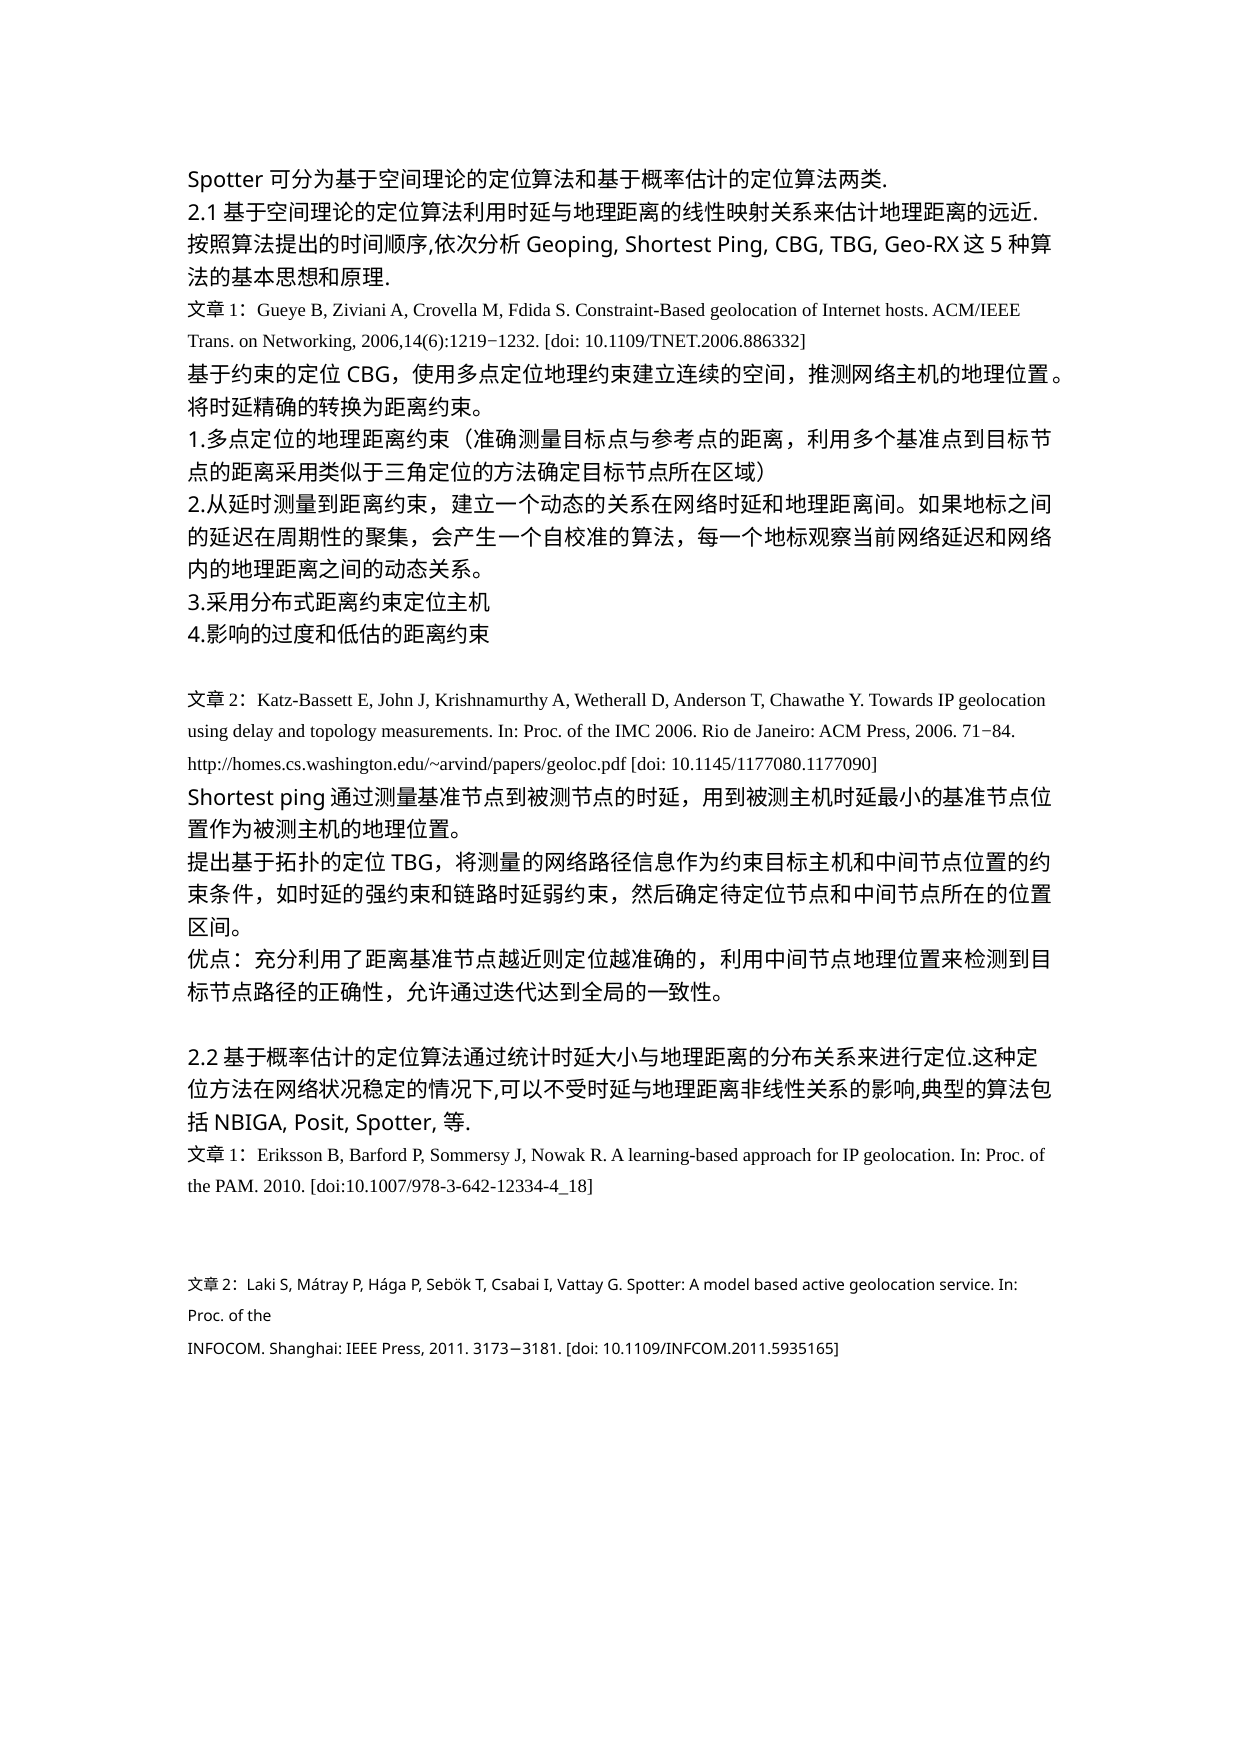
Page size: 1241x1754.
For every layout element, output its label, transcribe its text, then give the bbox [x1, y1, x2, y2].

text INFOCOM. Shanghai: IEEE Press, 2011. 3173−3181. [doi: 10.1109/INFCOM.2011.5935165] [187, 1332, 1053, 1364]
list 采用分布式距离约束定位主机 [187, 584, 1053, 617]
list 多点定位的地理距离约束（准确测量目标点与参考点的距离，利用多个基准点到目标节点的距离采用类似于三角定位的方法确定目标节点所在区域） [187, 422, 1053, 487]
text 文章1：Eriksson B, Barford P, Sommersy J, Nowak R. A learning-based approach for IP geolocation. In: Proc. of the PAM. 2010. [doi:10.1007/978-3-642-12334-4_18] [187, 1137, 1053, 1202]
text 文章1：Gueye B, Ziviani A, Crovella M, Fdida S. Constraint-Based geolocation of Internet hosts. ACM/IEEE Trans. on Networking, 2006,14(6):1219−1232. [doi: 10.1109/TNET.2006.886332] [187, 292, 1053, 357]
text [187, 162, 1053, 194]
list 影响的过度和低估的距离约束 [187, 617, 1053, 649]
text 2.1基于空间理论的定位算法利用时延与地理距离的线性映射关系来估计地理距离的远近.按照算法提出的时间顺序,依次分析Geoping, Shortest Ping, CBG, TBG, Geo-RX这5 种算法的基本思想和原理. [187, 194, 1053, 292]
text 文章2：Laki S, Mátray P, Hága P, Sebök T, Csabai I, Vattay G. Spotter: A model based active geolocation service. In: Proc. of the [187, 1267, 1053, 1332]
list 基于约束的定位CBG，使用多点定位地理约束建立连续的空间，推测网络主机的地理位置。将时延精确的转换为距离约束。 [187, 357, 1053, 422]
list 优点：充分利用了距离基准节点越近则定位越准确的，利用中间节点地理位置来检测到目标节点路径的正确性，允许通过迭代达到全局的一致性。 [187, 942, 1053, 1007]
list 从延时测量到距离约束，建立一个动态的关系在网络时延和地理距离间。如果地标之间的延迟在周期性的聚集，会产生一个自校准的算法，每一个地标观察当前网络延迟和网络内的地理距离之间的动态关系。 [187, 487, 1053, 584]
list Shortest ping通过测量基准节点到被测节点的时延，用到被测主机时延最小的基准节点位置作为被测主机的地理位置。 [187, 779, 1053, 844]
list 提出基于拓扑的定位TBG，将测量的网络路径信息作为约束目标主机和中间节点位置的约束条件，如时延的强约束和链路时延弱约束，然后确定待定位节点和中间节点所在的位置区间。 [187, 844, 1053, 942]
text 文章2：Katz-Bassett E, John J, Krishnamurthy A, Wetherall D, Anderson T, Chawathe Y. Towards IP geolocation using delay and topology measurements. In: Proc. of the IMC 2006. Rio de Janeiro: ACM Press, 2006. 71−84. http://homes.cs.washington.edu/~arvind/papers/geoloc.pdf [doi: 10.1145/1177080.1177090] [187, 682, 1053, 779]
text 2.2基于概率估计的定位算法通过统计时延大小与地理距离的分布关系来进行定位.这种定位方法在网络状况稳定的情况下,可以不受时延与地理距离非线性关系的影响,典型的算法包括NBIGA, Posit, Spotter, 等. [187, 1039, 1053, 1137]
